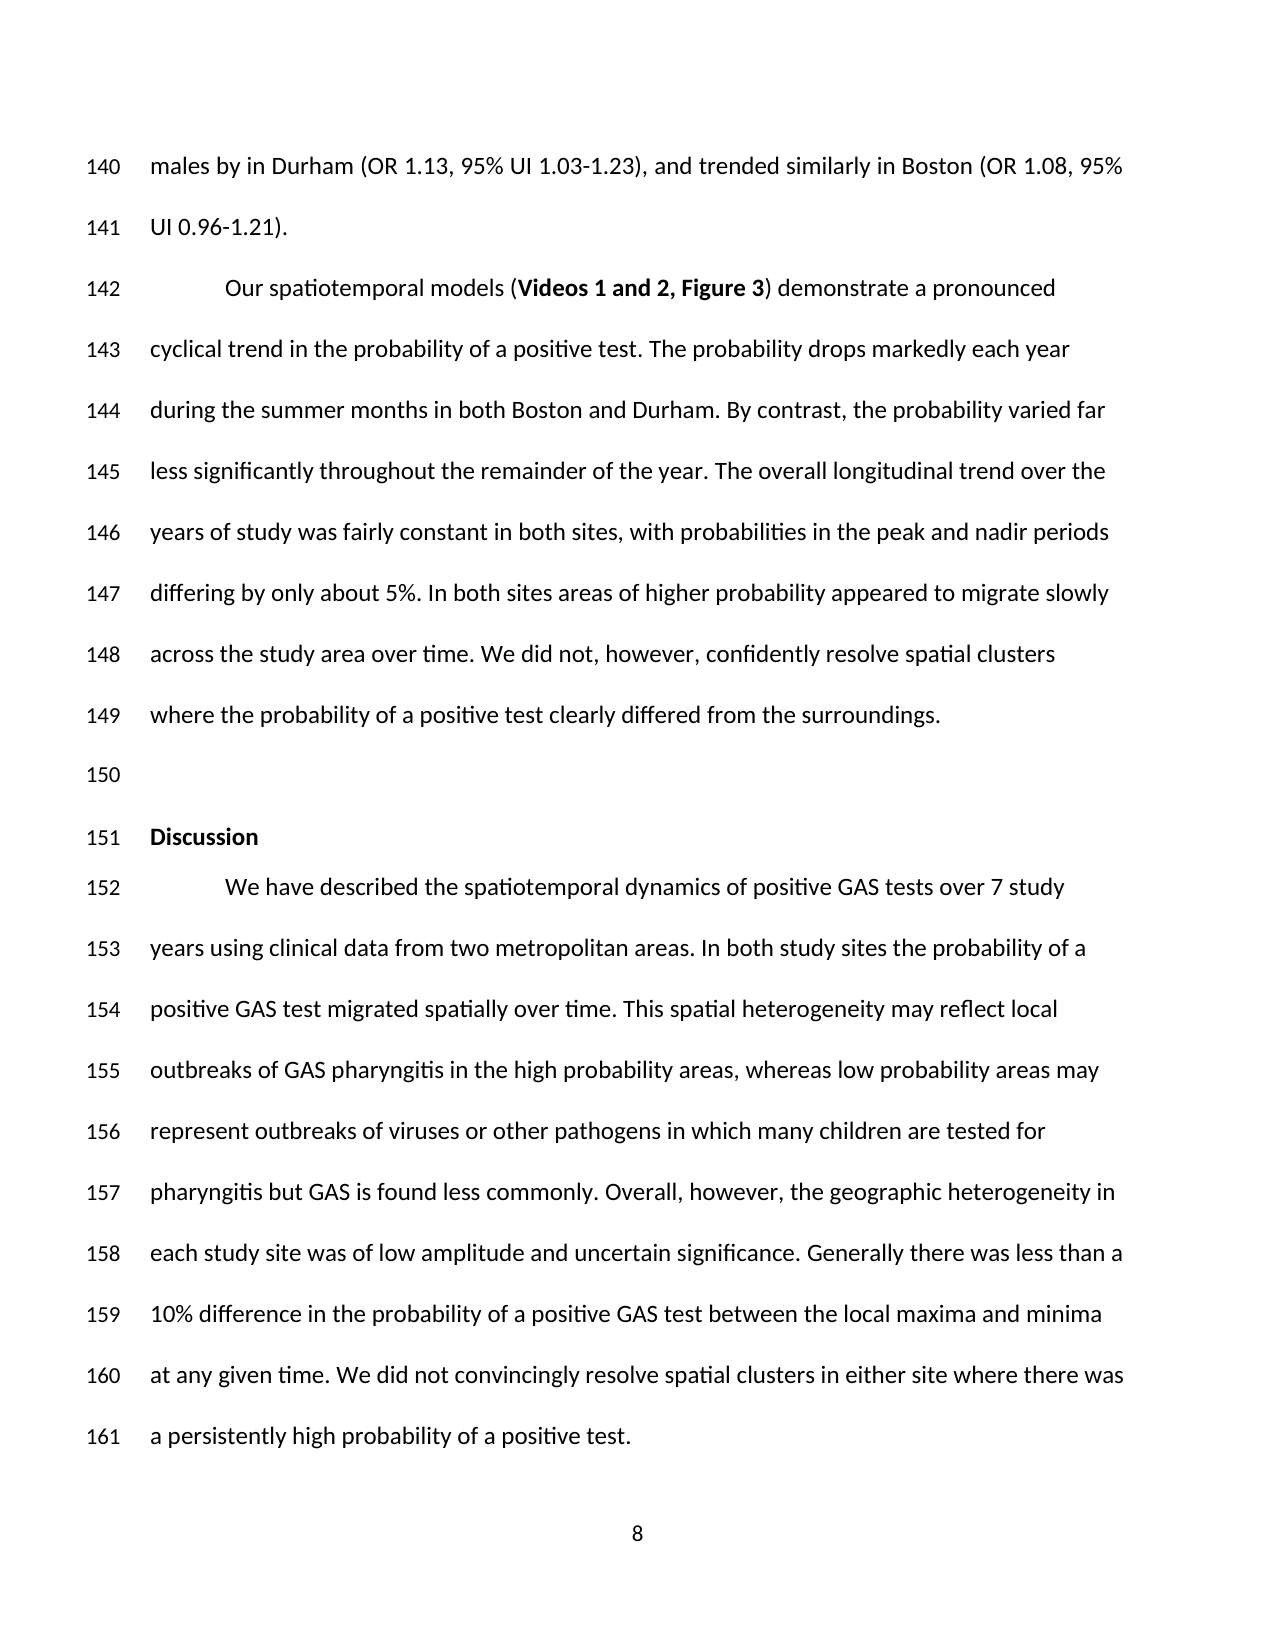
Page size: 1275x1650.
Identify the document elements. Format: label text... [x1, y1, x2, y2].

text Discussion [150, 821, 1125, 852]
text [150, 150, 1125, 242]
text Our spatiotemporal models (Videos 1 and 2, Figure 3) demonstrate a pronounced cyclical trend in the probability of a positive test. The probability drops markedly each year during the summer months in both Boston and Durham. By contrast, the probability varied far less significantly throughout the remainder of the year. The overall longitudinal trend over the years of study was fairly constant in both sites, with probabilities in the peak and nadir periods differing by only about 5%. In both sites areas of higher probability appeared to migrate slowly across the study area over time. We did not, however, confidently resolve spatial clusters where the probability of a positive test clearly differed from the surroundings. [150, 272, 1125, 730]
text We have described the spatiotemporal dynamics of positive GAS tests over 7 study years using clinical data from two metropolitan areas. In both study sites the probability of a positive GAS test migrated spatially over time. This spatial heterogeneity may reflect local outbreaks of GAS pharyngitis in the high probability areas, whereas low probability areas may represent outbreaks of viruses or other pathogens in which many children are tested for pharyngitis but GAS is found less commonly. Overall, however, the geographic heterogeneity in each study site was of low amplitude and uncertain significance. Generally there was less than a 10% difference in the probability of a positive GAS test between the local maxima and minima at any given time. We did not convincingly resolve spatial clusters in either site where there was a persistently high probability of a positive test. [150, 871, 1125, 1451]
